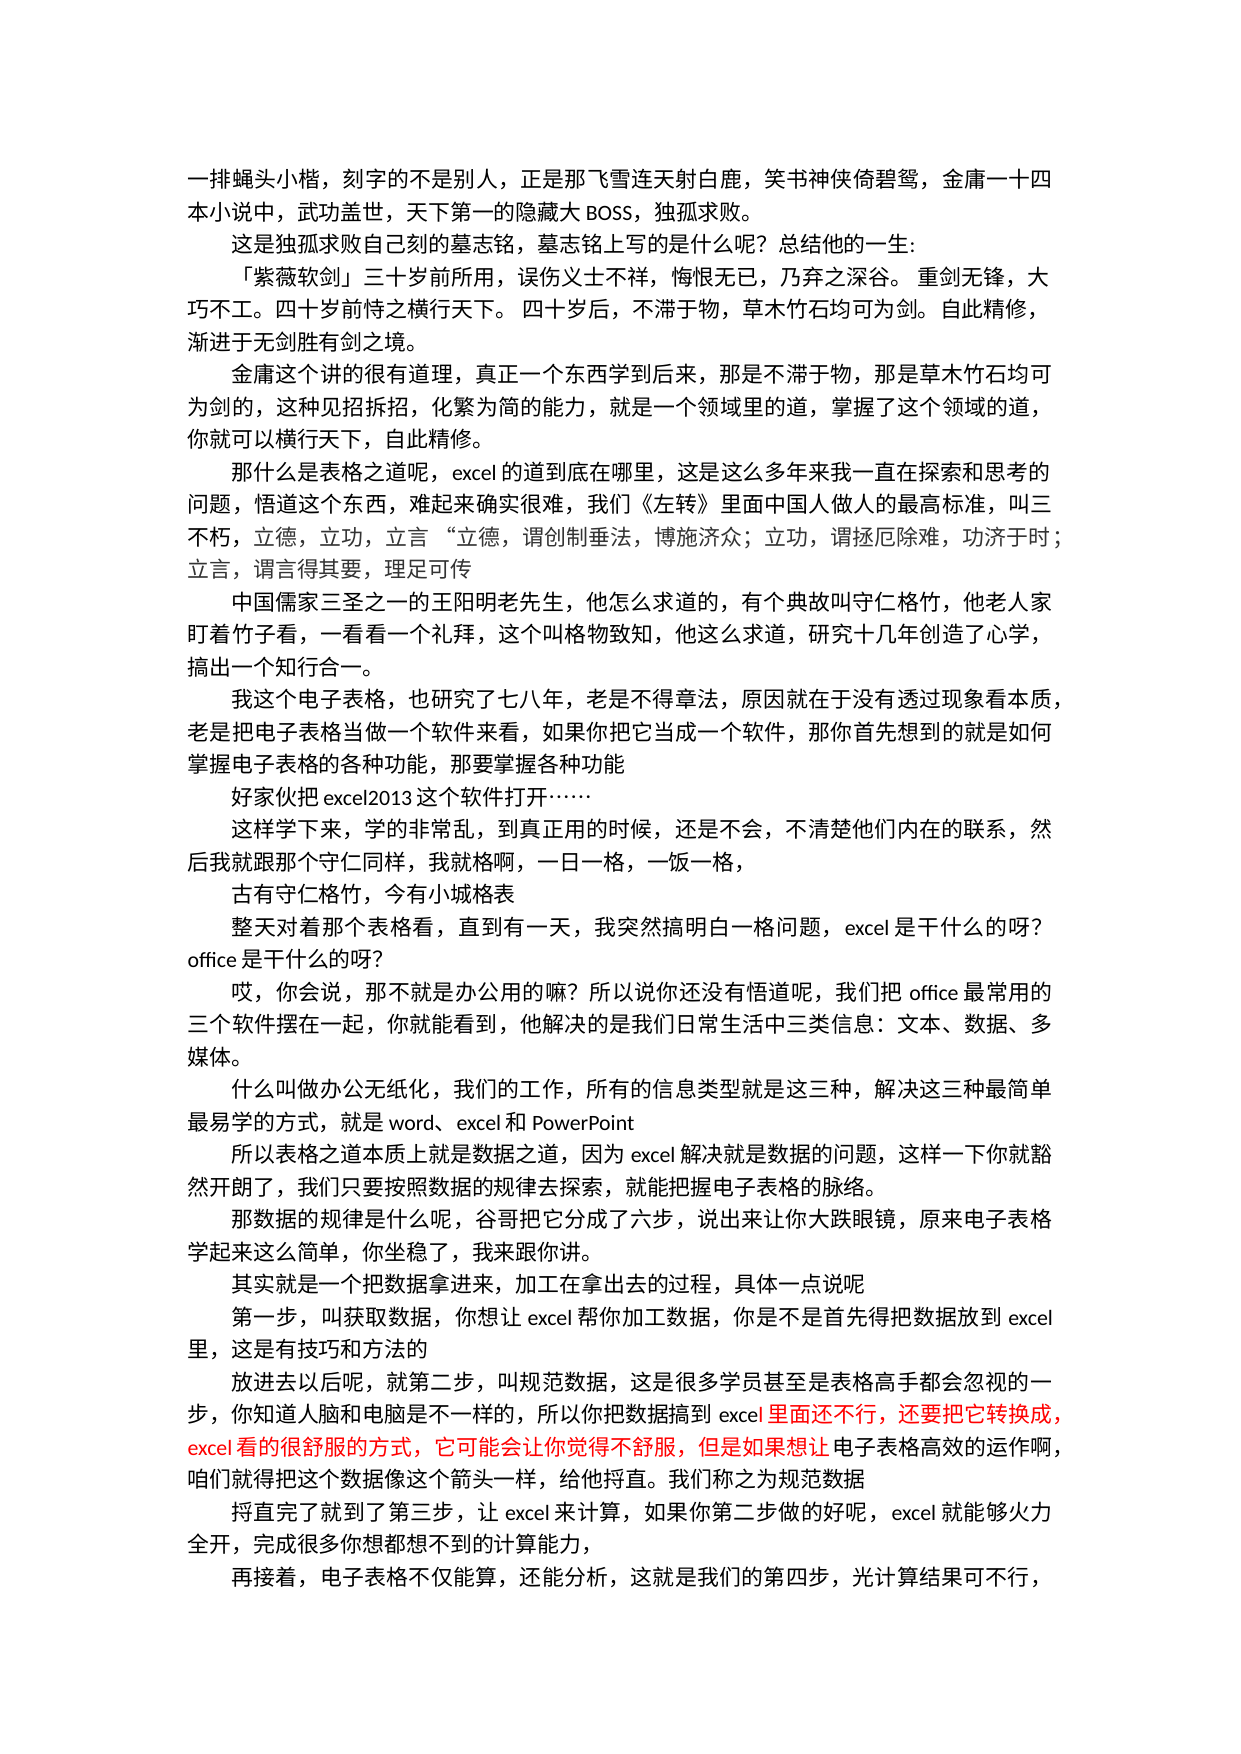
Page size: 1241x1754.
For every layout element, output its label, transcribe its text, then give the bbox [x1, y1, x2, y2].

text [187, 1559, 1053, 1592]
text 古有守仁格竹，今有小城格表 [187, 877, 1053, 909]
text 什么叫做办公无纸化，我们的工作，所有的信息类型就是这三种，解决这三种最简单最易学的方式，就是word、excel和PowerPoint [187, 1072, 1053, 1137]
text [187, 162, 1053, 227]
text 所以表格之道本质上就是数据之道，因为excel解决就是数据的问题，这样一下你就豁然开朗了，我们只要按照数据的规律去探索，就能把握电子表格的脉络。 [187, 1137, 1053, 1202]
text 中国儒家三圣之一的王阳明老先生，他怎么求道的，有个典故叫守仁格竹，他老人家盯着竹子看，一看看一个礼拜，这个叫格物致知，他这么求道，研究十几年创造了心学，搞出一个知行合一。 [187, 584, 1053, 682]
text 第一步，叫获取数据，你想让excel帮你加工数据，你是不是首先得把数据放到excel里，这是有技巧和方法的 [187, 1299, 1053, 1364]
text 好家伙把excel2013这个软件打开…… [187, 779, 1053, 812]
text 其实就是一个把数据拿进来，加工在拿出去的过程，具体一点说呢 [187, 1267, 1053, 1299]
text 我这个电子表格，也研究了七八年，老是不得章法，原因就在于没有透过现象看本质，老是把电子表格当做一个软件来看，如果你把它当成一个软件，那你首先想到的就是如何掌握电子表格的各种功能，那要掌握各种功能 [187, 682, 1053, 779]
text 这是独孤求败自己刻的墓志铭，墓志铭上写的是什么呢？总结他的一生: [187, 227, 1053, 259]
text 放进去以后呢，就第二步，叫规范数据，这是很多学员甚至是表格高手都会忽视的一步，你知道人脑和电脑是不一样的，所以你把数据搞到excel里面还不行，还要把它转换成，excel看的很舒服的方式，它可能会让你觉得不舒服，但是如果想让电子表格高效的运作啊，咱们就得把这个数据像这个箭头一样，给他捋直。我们称之为规范数据 [187, 1364, 1053, 1494]
text 那什么是表格之道呢，excel的道到底在哪里，这是这么多年来我一直在探索和思考的问题，悟道这个东西，难起来确实很难，我们《左转》里面中国人做人的最高标准，叫三不朽，立德，立功，立言 “立德，谓创制垂法，博施济众；立功，谓拯厄除难，功济于时；立言，谓言得其要，理足可传 [187, 454, 1053, 584]
text 这样学下来，学的非常乱，到真正用的时候，还是不会，不清楚他们内在的联系，然后我就跟那个守仁同样，我就格啊，一日一格，一饭一格， [187, 812, 1053, 877]
text 金庸这个讲的很有道理，真正一个东西学到后来，那是不滞于物，那是草木竹石均可为剑的，这种见招拆招，化繁为简的能力，就是一个领域里的道，掌握了这个领域的道，你就可以横行天下，自此精修。 [187, 357, 1053, 454]
text 哎，你会说，那不就是办公用的嘛？所以说你还没有悟道呢，我们把office最常用的三个软件摆在一起，你就能看到，他解决的是我们日常生活中三类信息：文本、数据、多媒体。 [187, 974, 1053, 1072]
text 「紫薇软剑」三十岁前所用，误伤义士不祥，悔恨无已，乃弃之深谷。 重剑无锋，大巧不工。四十岁前恃之横行天下。 四十岁后，不滞于物，草木竹石均可为剑。自此精修，渐进于无剑胜有剑之境。 [187, 259, 1053, 357]
text 整天对着那个表格看，直到有一天，我突然搞明白一格问题，excel是干什么的呀？office是干什么的呀？ [187, 909, 1053, 974]
text 捋直完了就到了第三步，让excel来计算，如果你第二步做的好呢，excel就能够火力全开，完成很多你想都想不到的计算能力， [187, 1494, 1053, 1559]
text 那数据的规律是什么呢，谷哥把它分成了六步，说出来让你大跌眼镜，原来电子表格学起来这么简单，你坐稳了，我来跟你讲。 [187, 1202, 1053, 1267]
